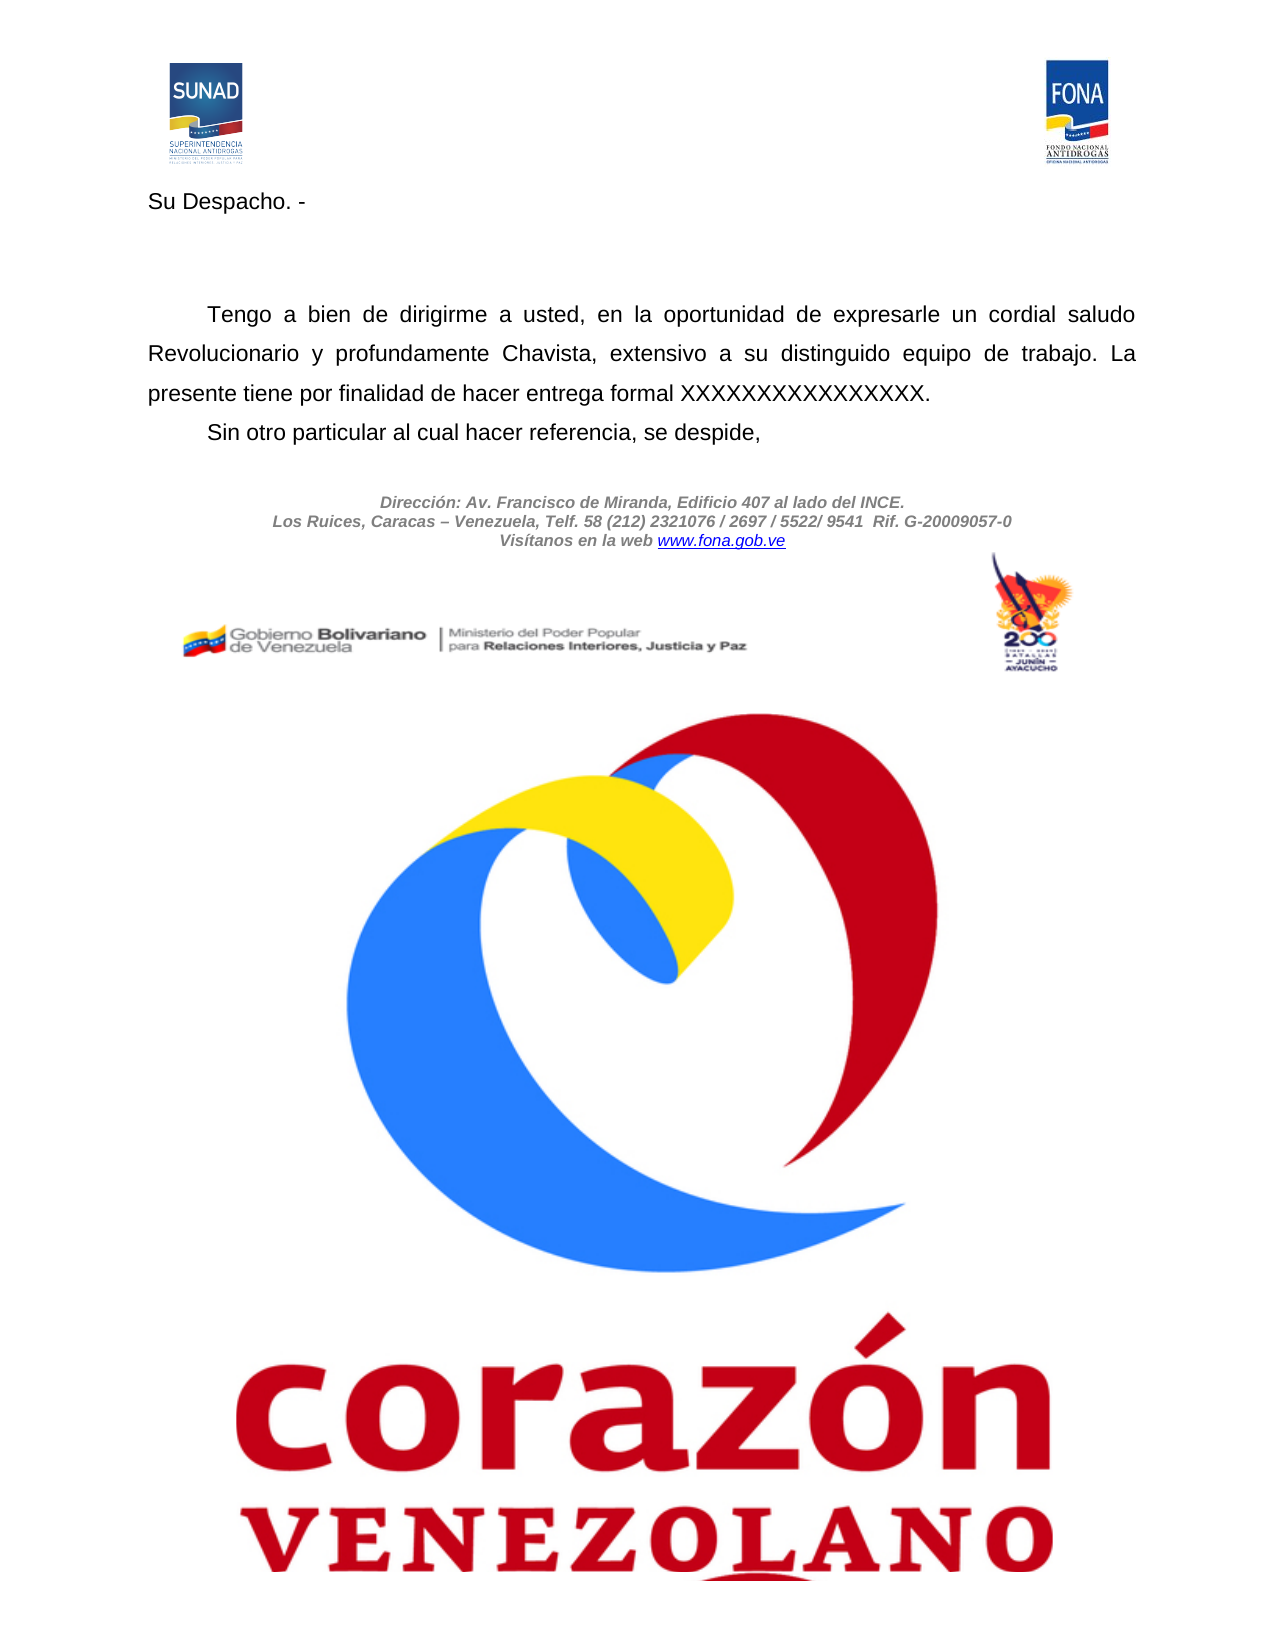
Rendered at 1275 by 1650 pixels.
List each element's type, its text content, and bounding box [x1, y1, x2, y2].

text Sin otro particular al cual hacer referencia, se despide, [148, 419, 1137, 446]
text Tengo a bien de dirigirme a usted, en la oportunidad de expresarle un cordial saludo Revolucionario y profundamente Chavista, extensivo a su distinguido equipo de trabajo. La presente tiene por finalidad de hacer entrega formal XXXXXXXXXXXXXXXX. [148, 301, 1137, 406]
text Su Despacho. - [148, 188, 1137, 214]
picture [1043, 57, 1111, 167]
picture [152, 552, 1133, 681]
picture [234, 713, 1053, 1581]
picture [166, 59, 246, 168]
